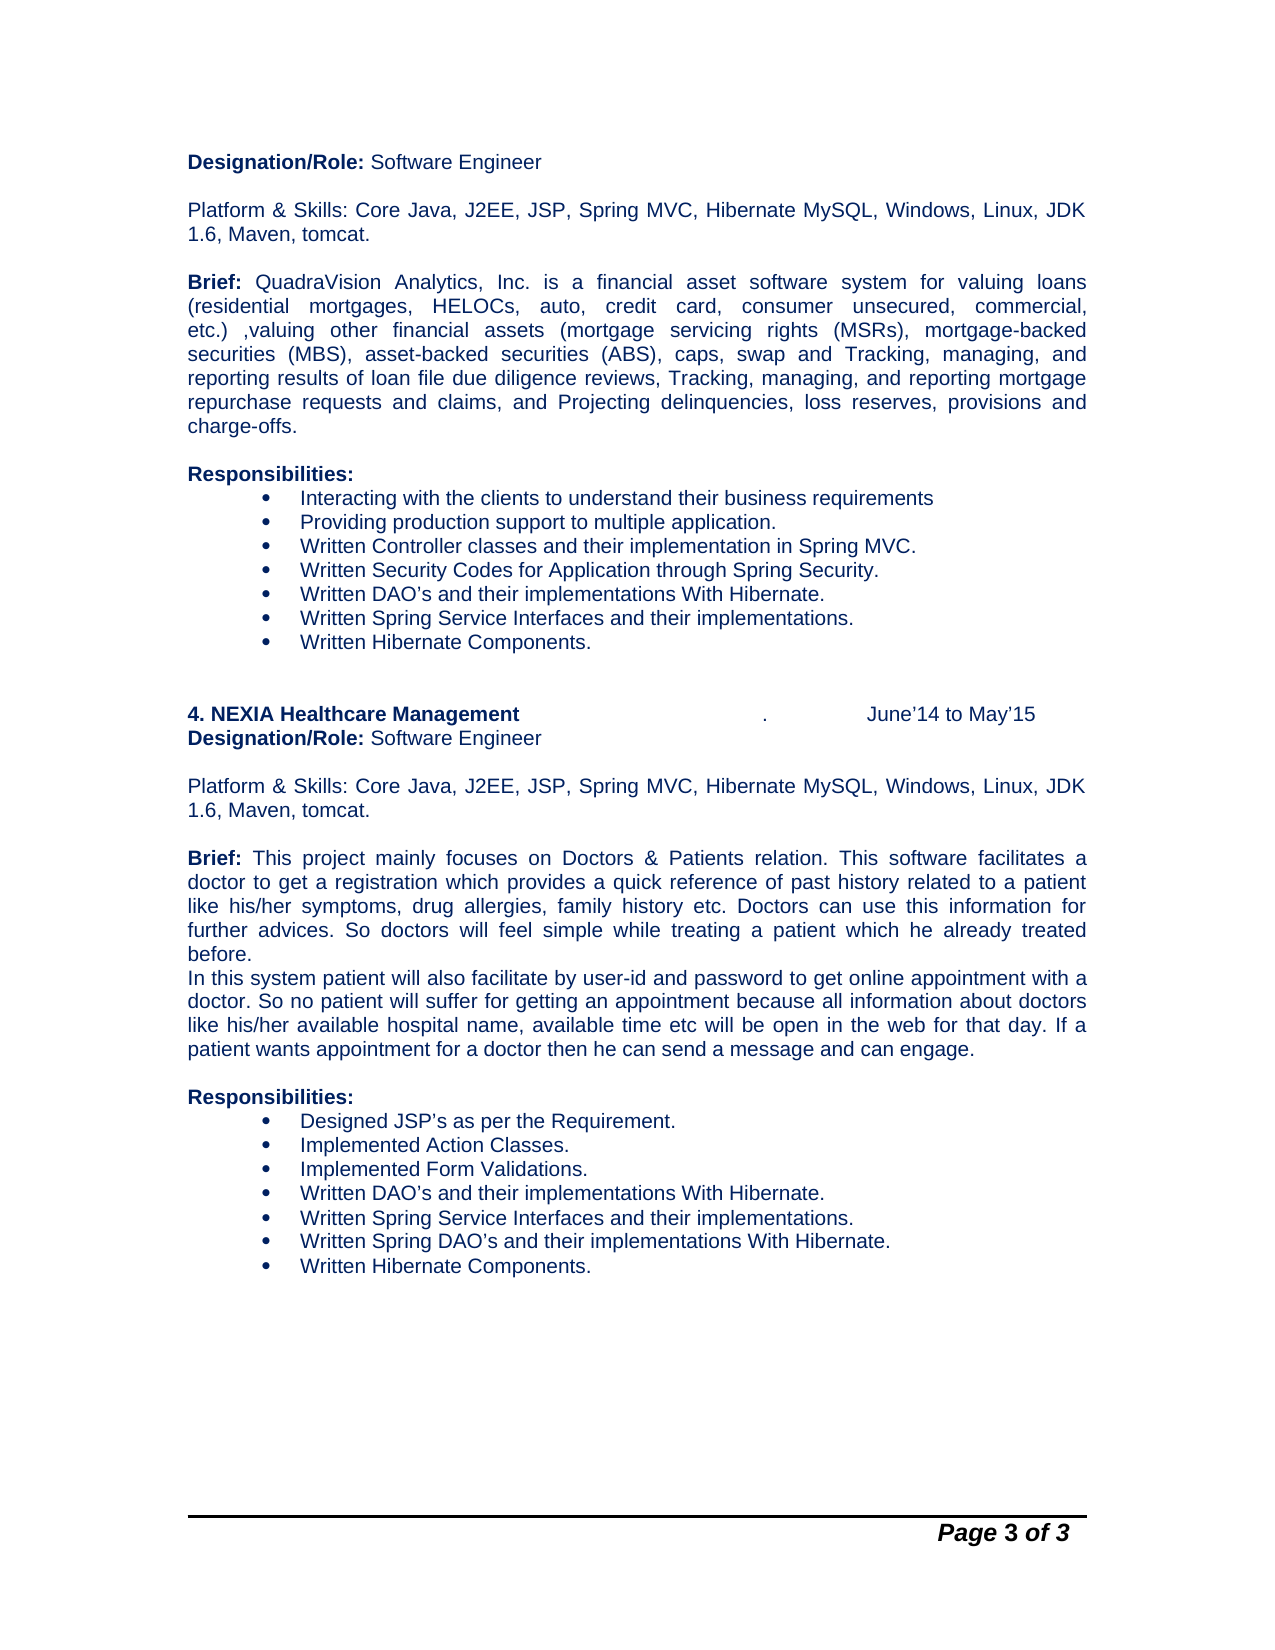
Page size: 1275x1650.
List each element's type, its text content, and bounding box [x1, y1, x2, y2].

list Written Security Codes for Application through Spring Security. [262, 558, 1087, 582]
text Designation/Role: Software Engineer [187, 726, 1087, 750]
text Platform & Skills: Core Java, J2EE, JSP, Spring MVC, Hibernate MySQL, Windows, Linux, JDK 1.6, Maven, tomcat. [187, 198, 1087, 246]
list Written Spring Service Interfaces and their implementations. [262, 1205, 1087, 1229]
text Responsibilities: [187, 461, 1087, 485]
list Written Hibernate Components. [262, 1253, 1087, 1277]
text 4. NEXIA Healthcare Management . June’14 to May’15 [187, 702, 1085, 726]
list Written Spring Service Interfaces and their implementations. [262, 606, 1087, 630]
list Providing production support to multiple application. [262, 509, 1087, 533]
text In this system patient will also facilitate by user-id and password to get online appointment with a doctor. So no patient will suffer for getting an appointment because all information about doctors like his/her available hospital name, available time etc will be open in the web for that day. If a patient wants appointment for a doctor then he can send a message and can engage. [187, 965, 1088, 1061]
text Platform & Skills: Core Java, J2EE, JSP, Spring MVC, Hibernate MySQL, Windows, Linux, JDK 1.6, Maven, tomcat. [187, 774, 1087, 822]
text Brief: This project mainly focuses on Doctors & Patients relation. This software facilitates a doctor to get a registration which provides a quick reference of past history related to a patient like his/her symptoms, drug allergies, family history etc. Doctors can use this information for further advices. So doctors will feel simple while treating a patient which he already treated before. [187, 846, 1088, 965]
list Written Spring DAO’s and their implementations With Hibernate. [262, 1229, 1087, 1253]
text Responsibilities: [187, 1085, 1087, 1109]
text Brief: QuadraVision Analytics, Inc. is a financial asset software system for valuing loans (residential mortgages, HELOCs, auto, credit card, consumer unsecured, commercial, etc.) ,valuing other financial assets (mortgage servicing rights (MSRs), mortgage-backed securities (MBS), asset-backed securities (ABS), caps, swap and Tracking, managing, and reporting results of loan file due diligence reviews, Tracking, managing, and reporting mortgage repurchase requests and claims, and Projecting delinquencies, loss reserves, provisions and charge-offs. [187, 270, 1088, 437]
list Implemented Action Classes. [262, 1133, 1087, 1157]
list Written Controller classes and their implementation in Spring MVC. [262, 533, 1087, 558]
list Designed JSP’s as per the Requirement. [262, 1109, 1087, 1133]
text Designation/Role: Software Engineer [187, 150, 1087, 174]
list Written DAO’s and their implementations With Hibernate. [262, 582, 1087, 606]
list Implemented Form Validations. [262, 1157, 1087, 1181]
list Interacting with the clients to understand their business requirements [262, 485, 1087, 509]
list Written Hibernate Components. [262, 630, 1087, 654]
list Written DAO’s and their implementations With Hibernate. [262, 1181, 1087, 1205]
